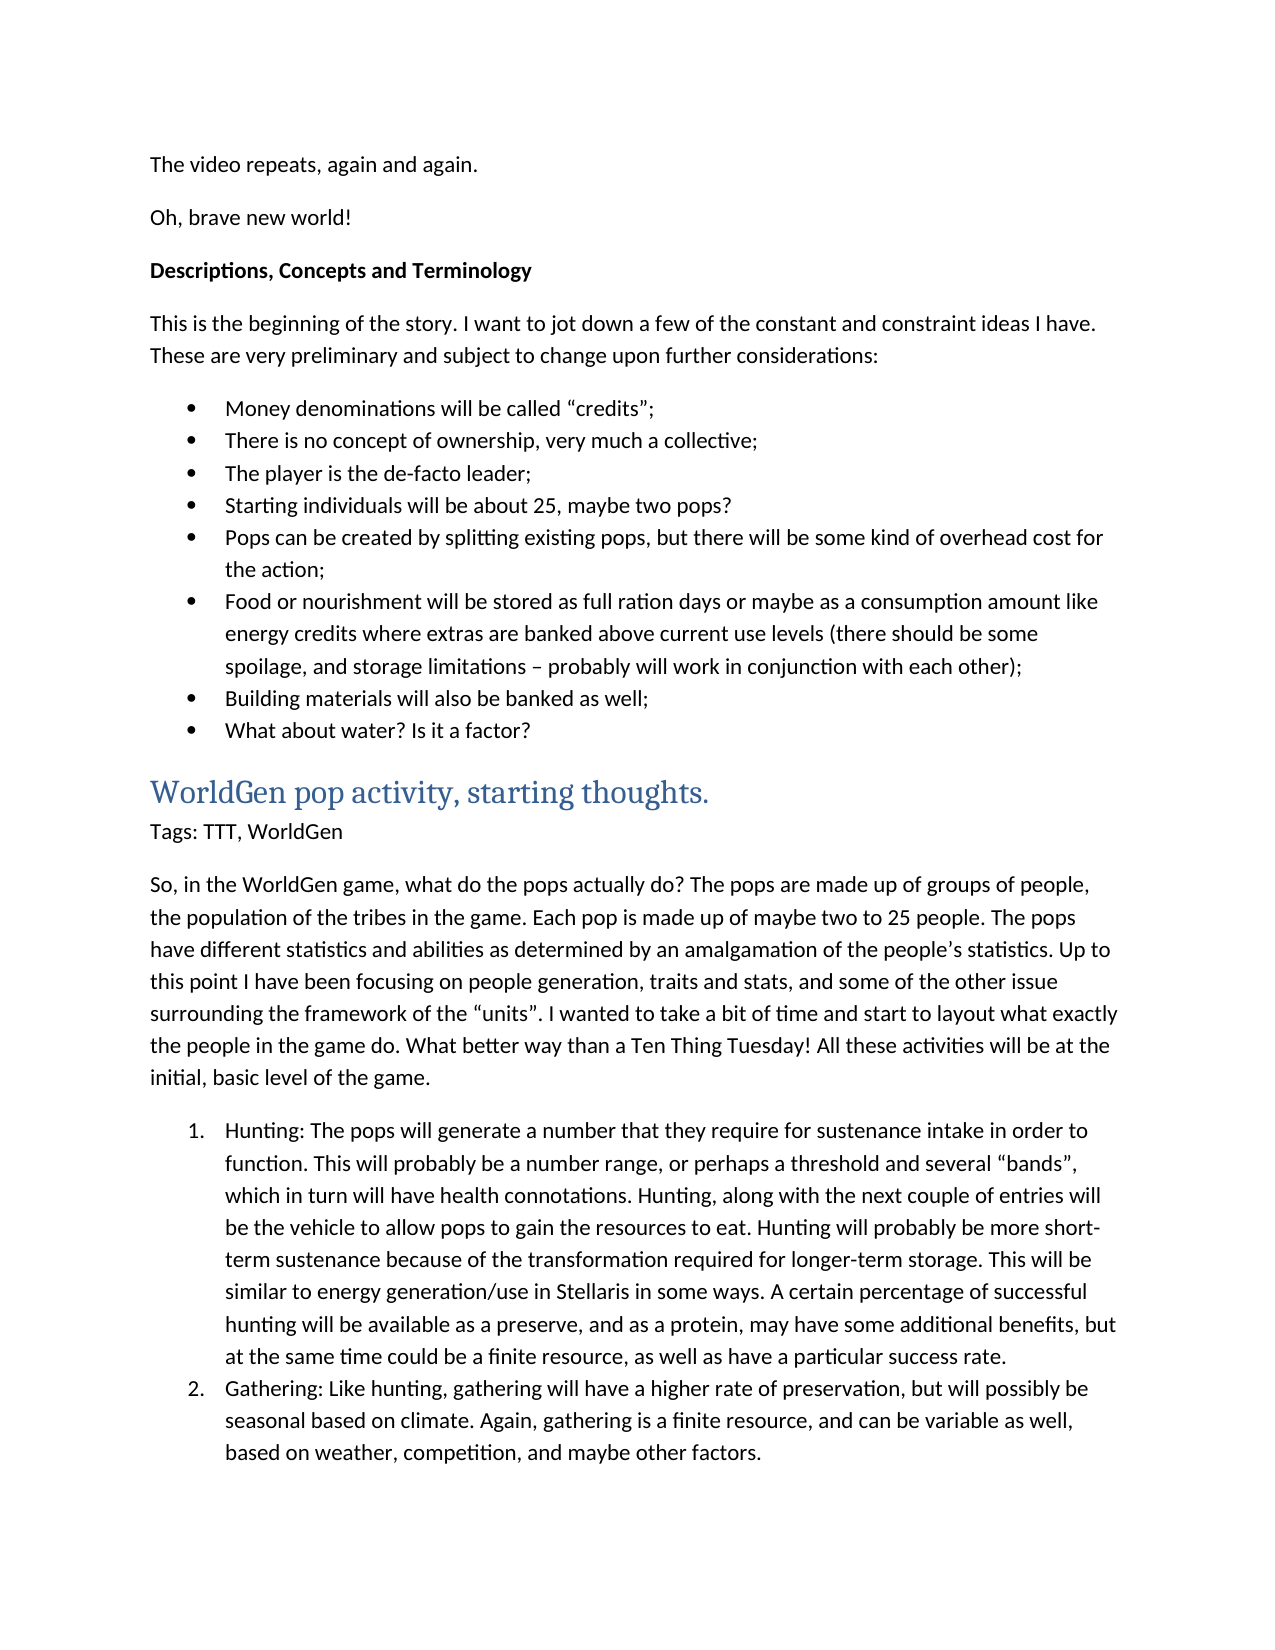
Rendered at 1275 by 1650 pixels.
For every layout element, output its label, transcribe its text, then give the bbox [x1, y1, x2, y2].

list Building materials will also be banked as well; [187, 684, 1125, 712]
list Gathering: Like hunting, gathering will have a higher rate of preservation, but will possibly be seasonal based on climate. Again, gathering is a finite resource, and can be variable as well, based on weather, competition, and maybe other factors. [187, 1374, 1125, 1466]
list What about water? Is it a factor? [187, 716, 1125, 744]
text The video repeats, again and again. [150, 150, 1125, 178]
list There is no concept of ownership, very much a collective; [187, 426, 1125, 454]
text Oh, brave new world! [150, 203, 1125, 231]
text Tags: TTT, WorldGen [150, 817, 1125, 845]
subtitle WorldGen pop activity, starting thoughts. [150, 773, 1125, 812]
list Money denominations will be called “credits”; [187, 394, 1125, 422]
list Pops can be created by splitting existing pops, but there will be some kind of overhead cost for the action; [187, 523, 1125, 583]
list Food or nourishment will be stored as full ration days or maybe as a consumption amount like energy credits where extras are banked above current use levels (there should be some spoilage, and storage limitations – probably will work in conjunction with each other); [187, 587, 1125, 680]
list Hunting: The pops will generate a number that they require for sustenance intake in order to function. This will probably be a number range, or perhaps a threshold and several “bands”, which in turn will have health connotations. Hunting, along with the next couple of entries will be the vehicle to allow pops to gain the resources to eat. Hunting will probably be more short-term sustenance because of the transformation required for longer-term storage. This will be similar to energy generation/use in Stellaris in some ways. A certain percentage of successful hunting will be available as a preserve, and as a protein, may have some additional benefits, but at the same time could be a finite resource, as well as have a particular success rate. [187, 1117, 1125, 1370]
text Descriptions, Concepts and Terminology [150, 256, 1125, 284]
list Starting individuals will be about 25, maybe two pops? [187, 491, 1125, 519]
list The player is the de-facto leader; [187, 459, 1125, 487]
text This is the beginning of the story. I want to jot down a few of the constant and constraint ideas I have. These are very preliminary and subject to change upon further considerations: [150, 309, 1125, 369]
text So, in the WorldGen game, what do the pops actually do? The pops are made up of groups of people, the population of the tribes in the game. Each pop is made up of maybe two to 25 people. The pops have different statistics and abilities as determined by an amalgamation of the people’s statistics. Up to this point I have been focusing on people generation, traits and stats, and some of the other issue surrounding the framework of the “units”. I wanted to take a bit of time and start to layout what exactly the people in the game do. What better way than a Ten Thing Tuesday! All these activities will be at the initial, basic level of the game. [150, 870, 1125, 1092]
